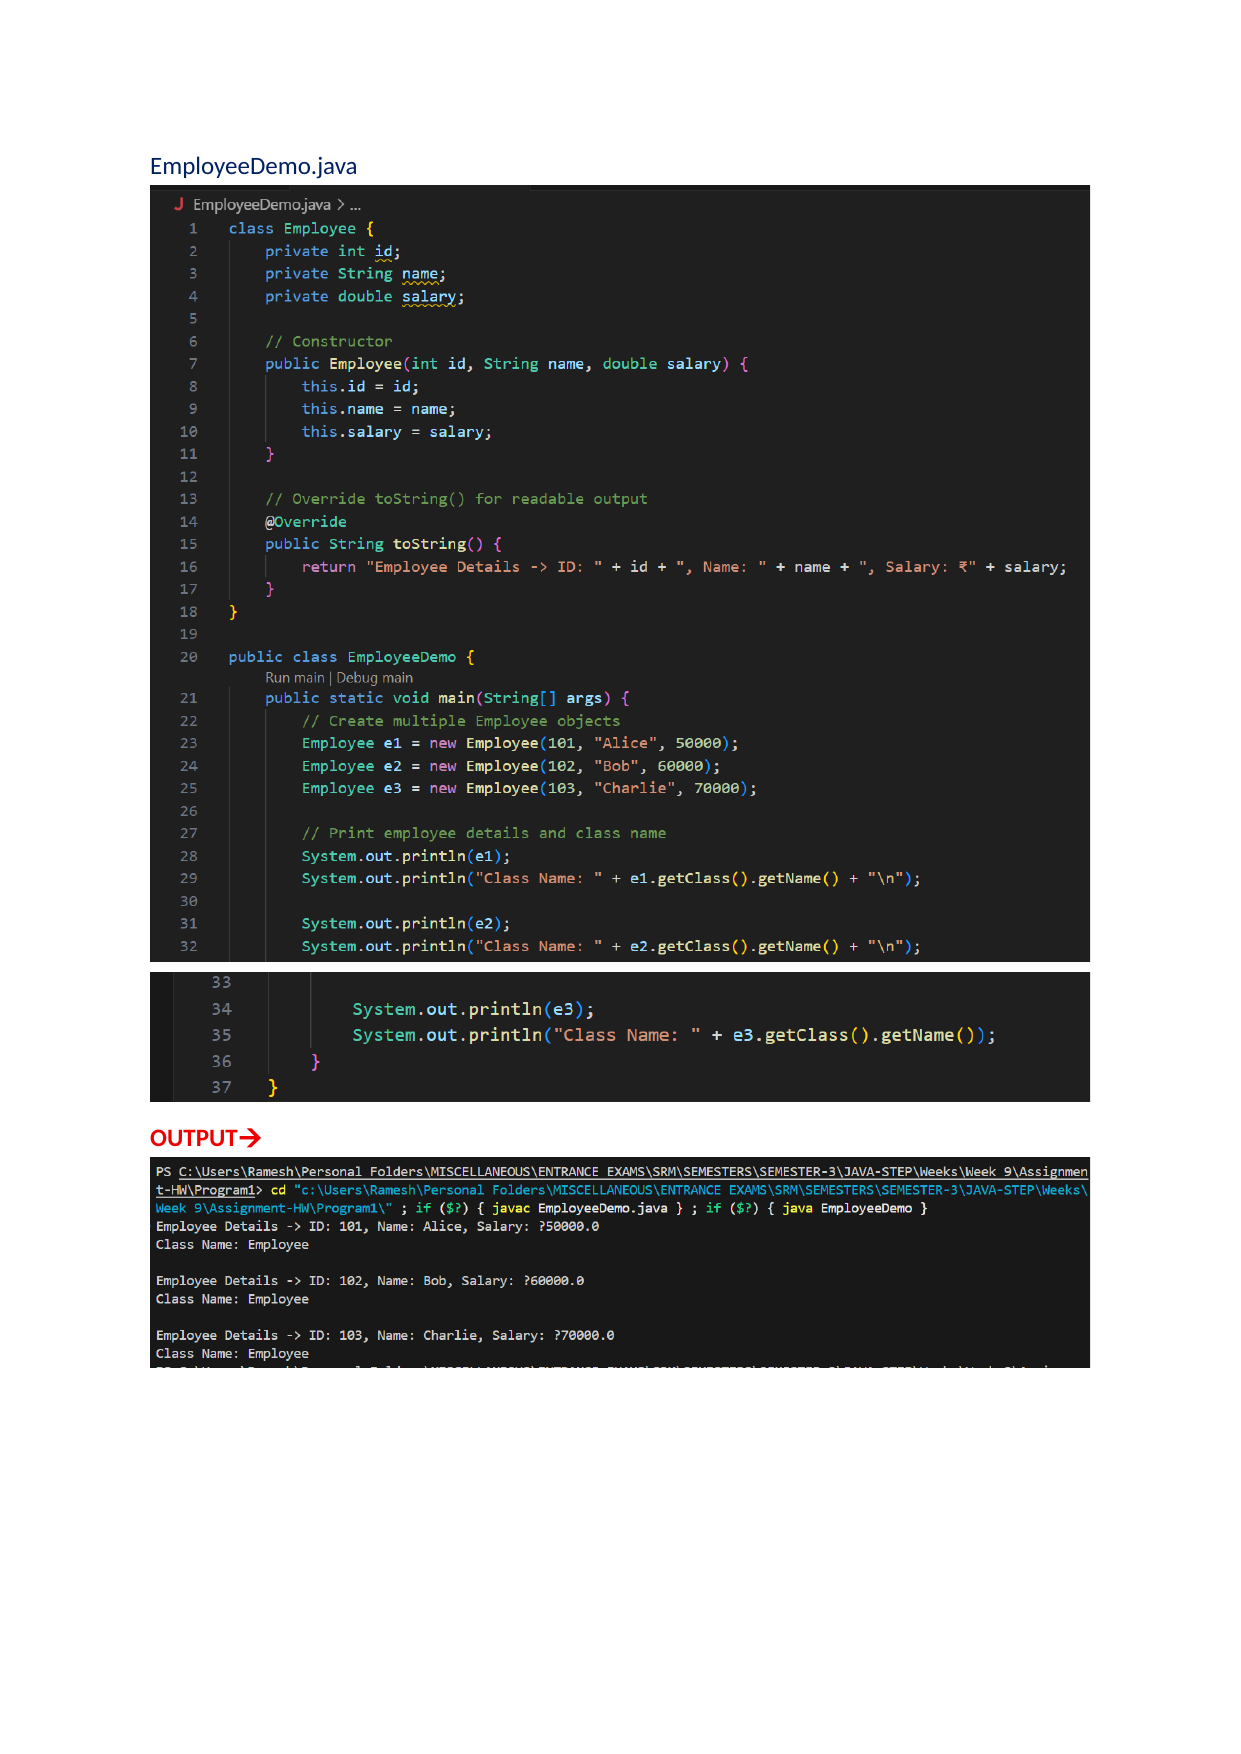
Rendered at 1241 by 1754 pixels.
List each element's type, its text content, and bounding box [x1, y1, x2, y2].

picture [150, 972, 1091, 1102]
picture [150, 185, 1091, 962]
picture [150, 1157, 1091, 1368]
text EmployeeDemo.java [150, 150, 1090, 185]
text OUTPUT [150, 1123, 1090, 1157]
